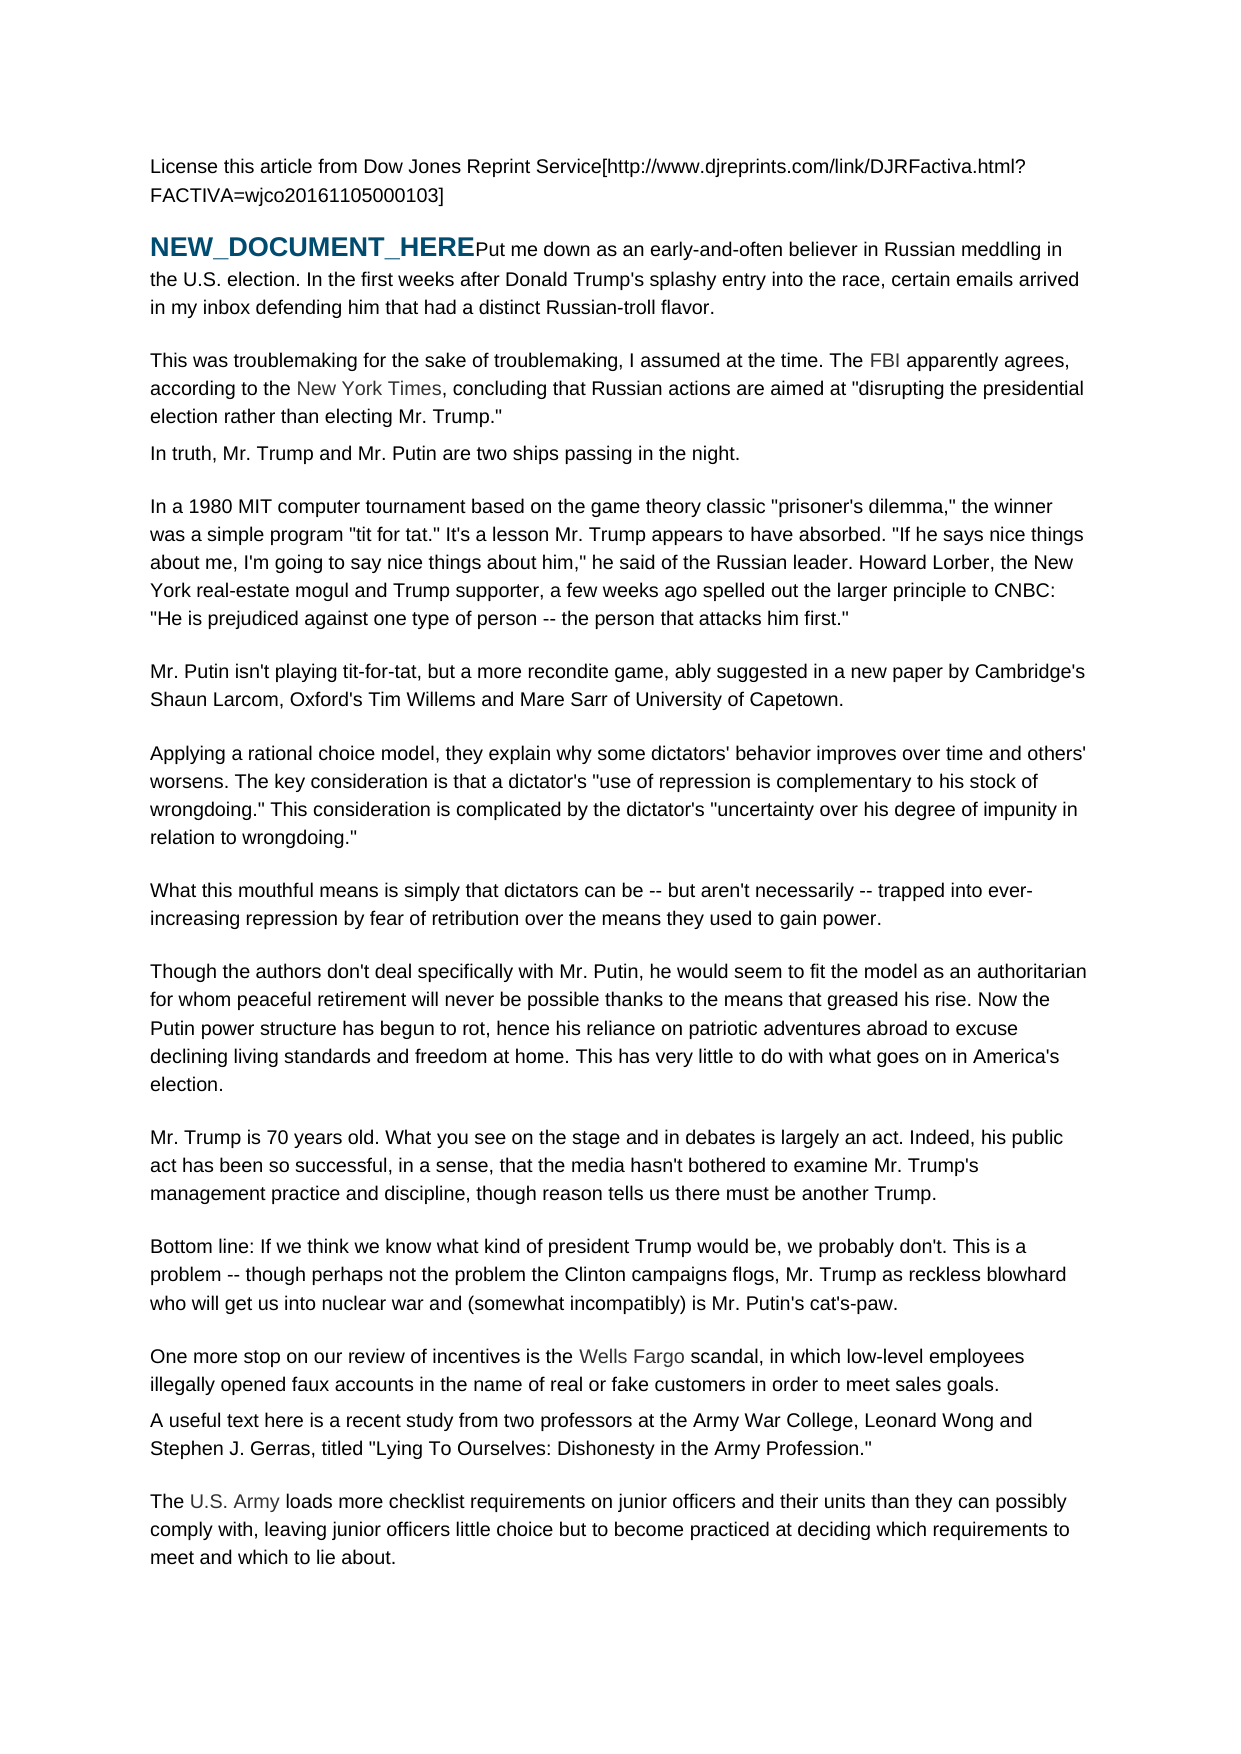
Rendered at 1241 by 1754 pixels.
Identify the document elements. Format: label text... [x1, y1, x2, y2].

text NEW_DOCUMENT_HEREPut me down as an early-and-often believer in Russian meddling in the U.S. election. In the first weeks after Donald Trump's splashy entry into the race, certain emails arrived in my inbox defending him that had a distinct Russian-troll flavor. [150, 231, 1090, 319]
text In a 1980 MIT computer tournament based on the game theory classic "prisoner's dilemma," the winner was a simple program "tit for tat." It's a lesson Mr. Trump appears to have absorbed. "If he says nice things about me, I'm going to say nice things about him," he said of the Russian leader. Howard Lorber, the New York real-estate mogul and Trump supporter, a few weeks ago spelled out the larger principle to CNBC: "He is prejudiced against one type of person -- the person that attacks him first." [150, 489, 1090, 630]
text What this mouthful means is simply that dictators can be -- but aren't necessarily -- trapped into ever-increasing repression by fear of retribution over the means they used to gain power. [150, 873, 1090, 930]
text Mr. Trump is 70 years old. What you see on the stage and in debates is largely an act. Indeed, his public act has been so successful, in a sense, that the media hasn't bothered to examine Mr. Trump's management practice and discipline, though reason tells us there must be another Trump. [150, 1120, 1090, 1205]
text Bottom line: If we think we know what kind of president Trump would be, we probably don't. This is a problem -- though perhaps not the problem the Clinton campaigns flogs, Mr. Trump as reckless blowhard who will get us into nuclear war and (somewhat incompatibly) is Mr. Putin's cat's-paw. [150, 1230, 1090, 1314]
text This was troublemaking for the sake of troublemaking, I assumed at the time. The FBI apparently agrees, according to the New York Times, concluding that Russian actions are aimed at "disrupting the presidential election rather than electing Mr. Trump." [150, 344, 1090, 428]
text Applying a rational choice model, they explain why some dictators' behavior improves over time and others' worsens. The key consideration is that a dictator's "use of repression is complementary to his stock of wrongdoing." This consideration is complicated by the dictator's "uncertainty over his degree of impunity in relation to wrongdoing." [150, 736, 1090, 848]
text The U.S. Army loads more checklist requirements on junior officers and their units than they can possibly comply with, leaving junior officers little choice but to become practiced at deciding which requirements to meet and which to lie about. [150, 1484, 1090, 1569]
text Mr. Putin isn't playing tit-for-tat, but a more recondite game, ably suggested in a new paper by Cambridge's Shaun Larcom, Oxford's Tim Willems and Mare Sarr of University of Capetown. [150, 655, 1090, 711]
text Though the authors don't deal specifically with Mr. Putin, he would seem to fit the model as an authoritarian for whom peaceful retirement will never be possible thanks to the means that greased his rise. Now the Putin power structure has begun to rot, hence his reliance on patriotic adventures abroad to excuse declining living standards and freedom at home. This has very little to do with what goes on in America's election. [150, 955, 1090, 1095]
text One more stop on our review of incentives is the Wells Fargo scandal, in which low-level employees illegally opened faux accounts in the name of real or fake customers in order to meet sales goals. [150, 1339, 1090, 1395]
text License this article from Dow Jones Reprint Service[http://www.djreprints.com/link/DJRFactiva.html?FACTIVA=wjco20161105000103] [150, 150, 1090, 206]
text A useful text here is a recent study from two professors at the Army War College, Leonard Wong and Stephen J. Gerras, titled "Lying To Ourselves: Dishonesty in the Army Profession." [150, 1403, 1090, 1459]
text In truth, Mr. Trump and Mr. Putin are two ships passing in the night. [150, 436, 1090, 464]
